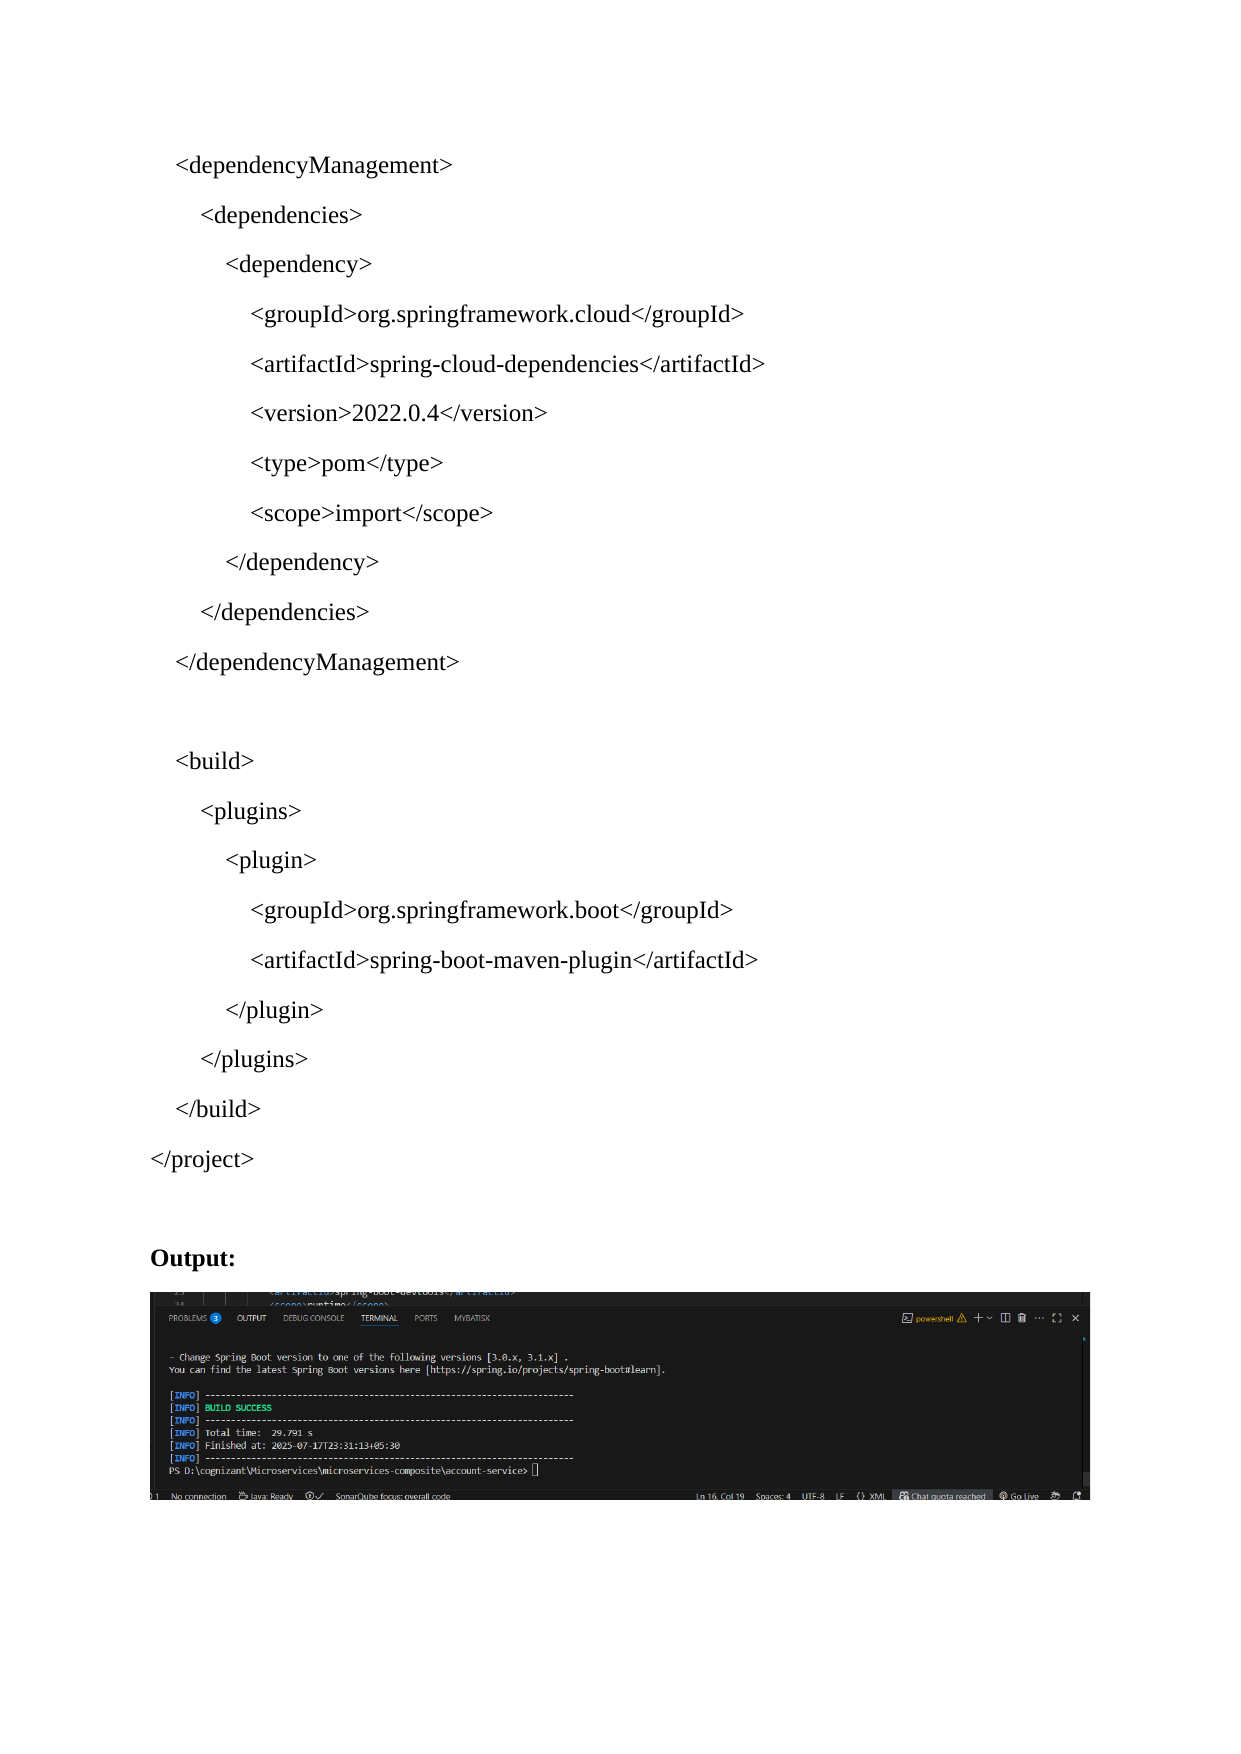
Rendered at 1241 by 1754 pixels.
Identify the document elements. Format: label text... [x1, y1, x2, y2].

text <type>pom</type> [150, 448, 1090, 477]
text <version>2022.0.4</version> [150, 398, 1090, 427]
text <dependencyManagement> [150, 150, 1090, 179]
text <plugins> [150, 796, 1090, 825]
text </build> [150, 1094, 1090, 1123]
text </plugins> [150, 1044, 1090, 1073]
text </project> [150, 1144, 1090, 1172]
text <artifactId>spring-boot-maven-plugin</artifactId> [150, 945, 1090, 974]
text </dependency> [150, 547, 1090, 576]
text <build> [150, 746, 1090, 775]
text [150, 299, 1090, 328]
picture [150, 1292, 1091, 1500]
text <dependencies> [150, 200, 1090, 228]
text <artifactId>spring-cloud-dependencies</artifactId> [150, 349, 1090, 377]
text </dependencyManagement> [150, 647, 1090, 676]
text <groupId>org.springframework.boot</groupId> [150, 895, 1090, 924]
text <dependency> [150, 249, 1090, 278]
text <scope>import</scope> [150, 498, 1090, 527]
text Output: [150, 1243, 1090, 1272]
text </dependencies> [150, 597, 1090, 626]
text <plugin> [150, 846, 1090, 874]
text </plugin> [150, 995, 1090, 1023]
